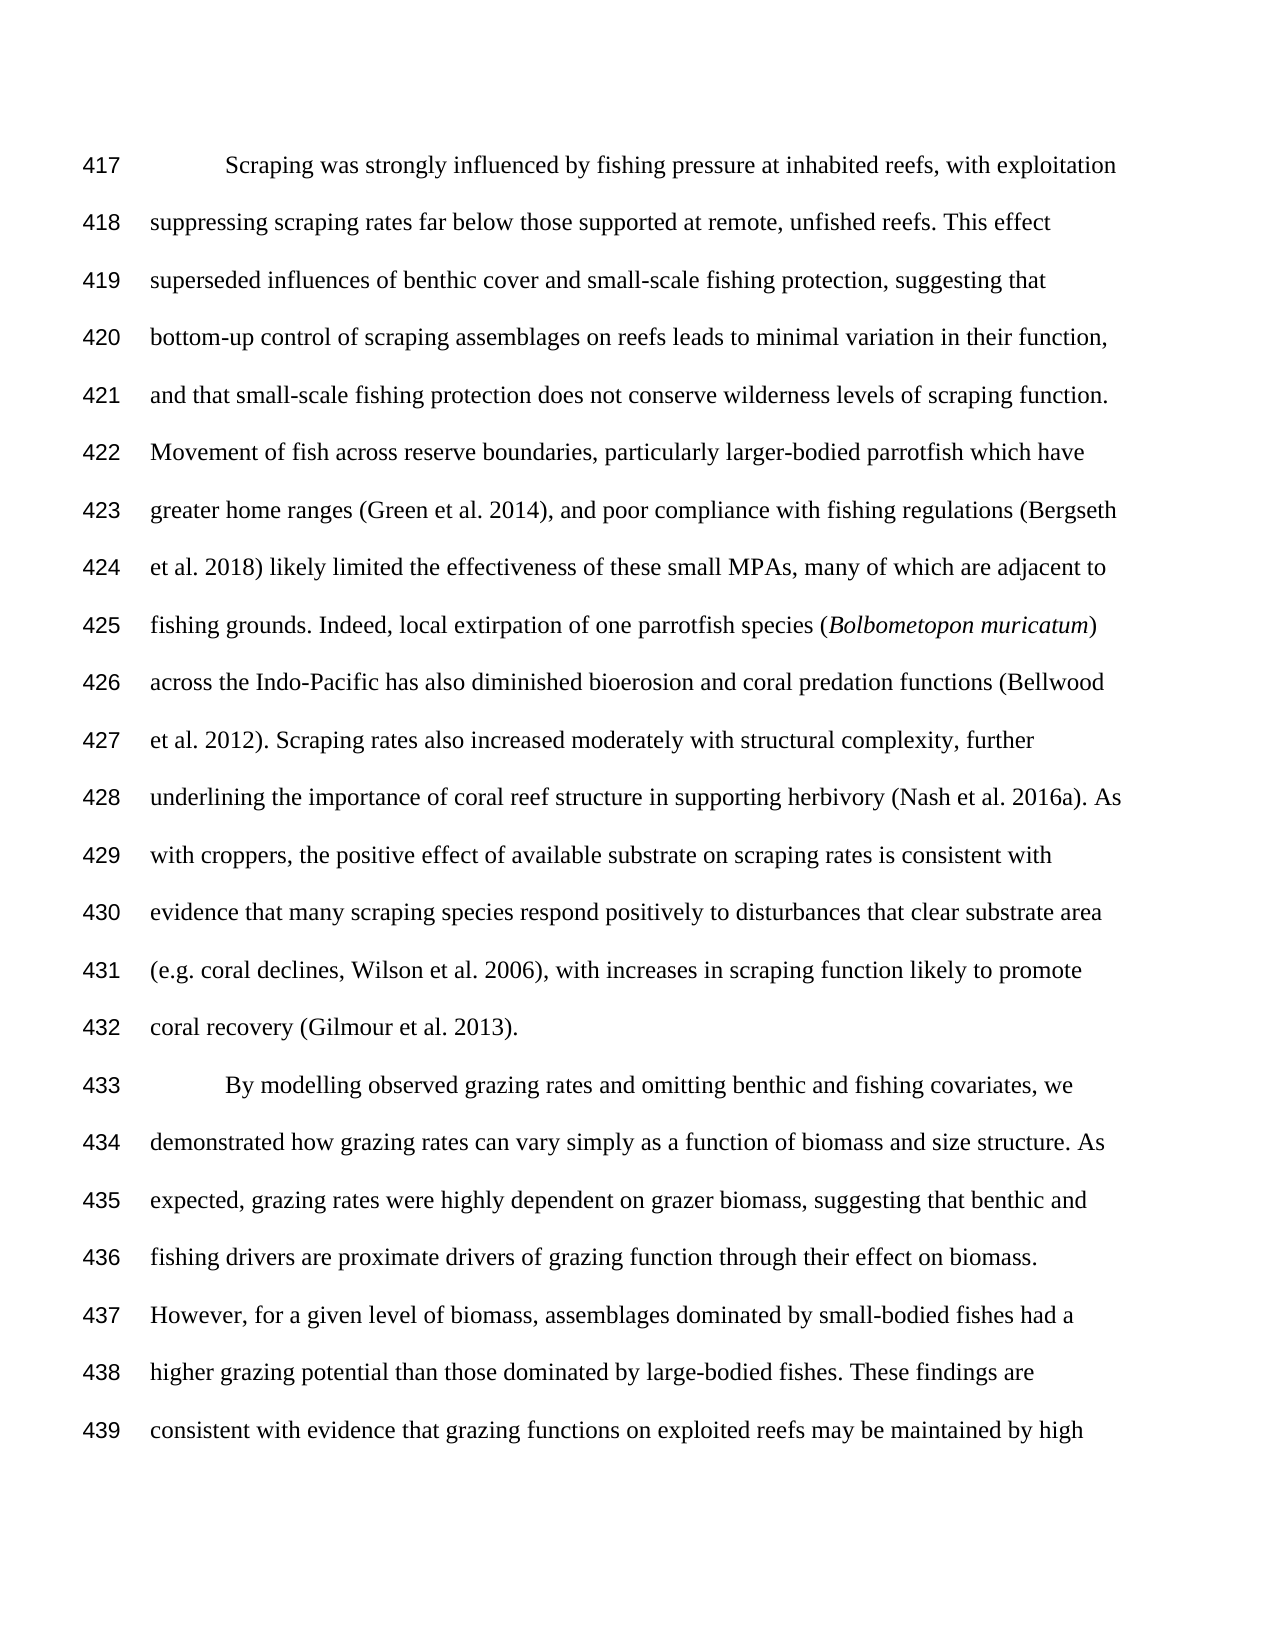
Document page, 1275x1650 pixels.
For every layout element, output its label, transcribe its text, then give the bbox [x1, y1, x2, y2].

text Scraping was strongly influenced by fishing pressure at inhabited reefs, with exploitation suppressing scraping rates far below those supported at remote, unfished reefs. This effect superseded influences of benthic cover and small-scale fishing protection, suggesting that bottom-up control of scraping assemblages on reefs leads to minimal variation in their function, and that small-scale fishing protection does not conserve wilderness levels of scraping function. Movement of fish across reserve boundaries, particularly larger-bodied parrotfish which have greater home ranges (Green et al. 2014), and poor compliance with fishing regulations (Bergseth et al. 2018) likely limited the effectiveness of these small MPAs, many of which are adjacent to fishing grounds. Indeed, local extirpation of one parrotfish species (Bolbometopon muricatum) across the Indo-Pacific has also diminished bioerosion and coral predation functions (Bellwood et al. 2012). Scraping rates also increased moderately with structural complexity, further underlining the importance of coral reef structure in supporting herbivory (Nash et al. 2016a). As with croppers, the positive effect of available substrate on scraping rates is consistent with evidence that many scraping species respond positively to disturbances that clear substrate area (e.g. coral declines, Wilson et al. 2006), with increases in scraping function likely to promote coral recovery (Gilmour et al. 2013). [150, 150, 1125, 1041]
